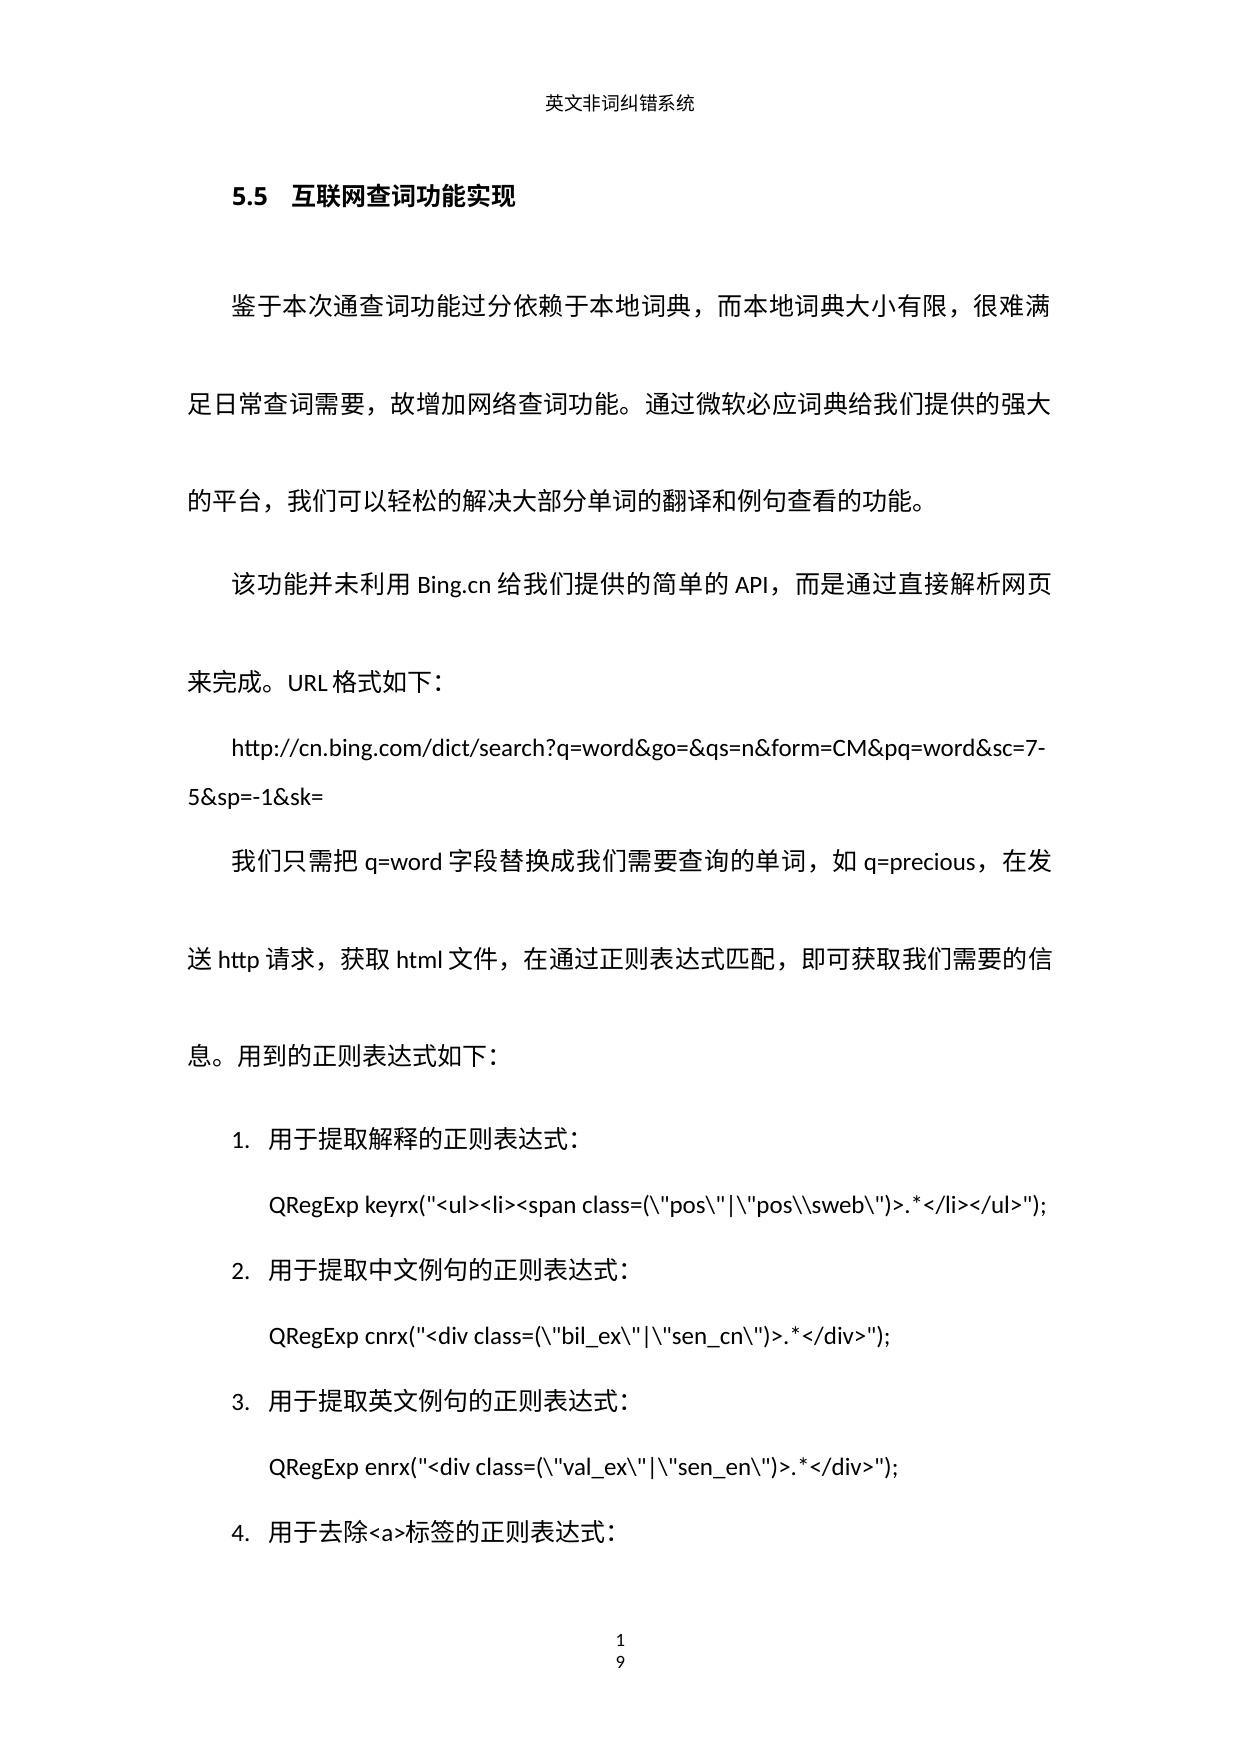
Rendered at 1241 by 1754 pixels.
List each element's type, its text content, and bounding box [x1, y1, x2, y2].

list 用于提取解释的正则表达式： [231, 1106, 1053, 1171]
text 我们只需把q=word字段替换成我们需要查询的单词，如q=precious，在发送http请求，获取html文件，在通过正则表达式匹配，即可获取我们需要的信息。用到的正则表达式如下： [187, 827, 1053, 1087]
text http://cn.bing.com/dict/search?q=word&go=&qs=n&form=CM&pq=word&sc=7-5&sp=-1&sk= [187, 731, 1053, 812]
text 该功能并未利用Bing.cn给我们提供的简单的API，而是通过直接解析网页来完成。URL格式如下： [187, 550, 1053, 713]
text QRegExp cnrx("<div class=(\"bil_ex\"|\"sen_cn\")>.*</div>"); [225, 1319, 1053, 1352]
text QRegExp keyrx("<ul><li><span class=(\"pos\"|\"pos\\sweb\")>.*</li></ul>"); [225, 1189, 1053, 1221]
list 用于提取中文例句的正则表达式： [231, 1236, 1053, 1301]
list 用于去除<a>标签的正则表达式： [231, 1498, 1053, 1563]
text 鉴于本次通查词功能过分依赖于本地词典，而本地词典大小有限，很难满足日常查词需要，故增加网络查词功能。通过微软必应词典给我们提供的强大的平台，我们可以轻松的解决大部分单词的翻译和例句查看的功能。 [187, 272, 1053, 532]
text QRegExp enrx("<div class=(\"val_ex\"|\"sen_en\")>.*</div>"); [225, 1450, 1053, 1483]
list 用于提取英文例句的正则表达式： [231, 1367, 1053, 1432]
subtitle 互联网查词功能实现 [232, 162, 1053, 227]
